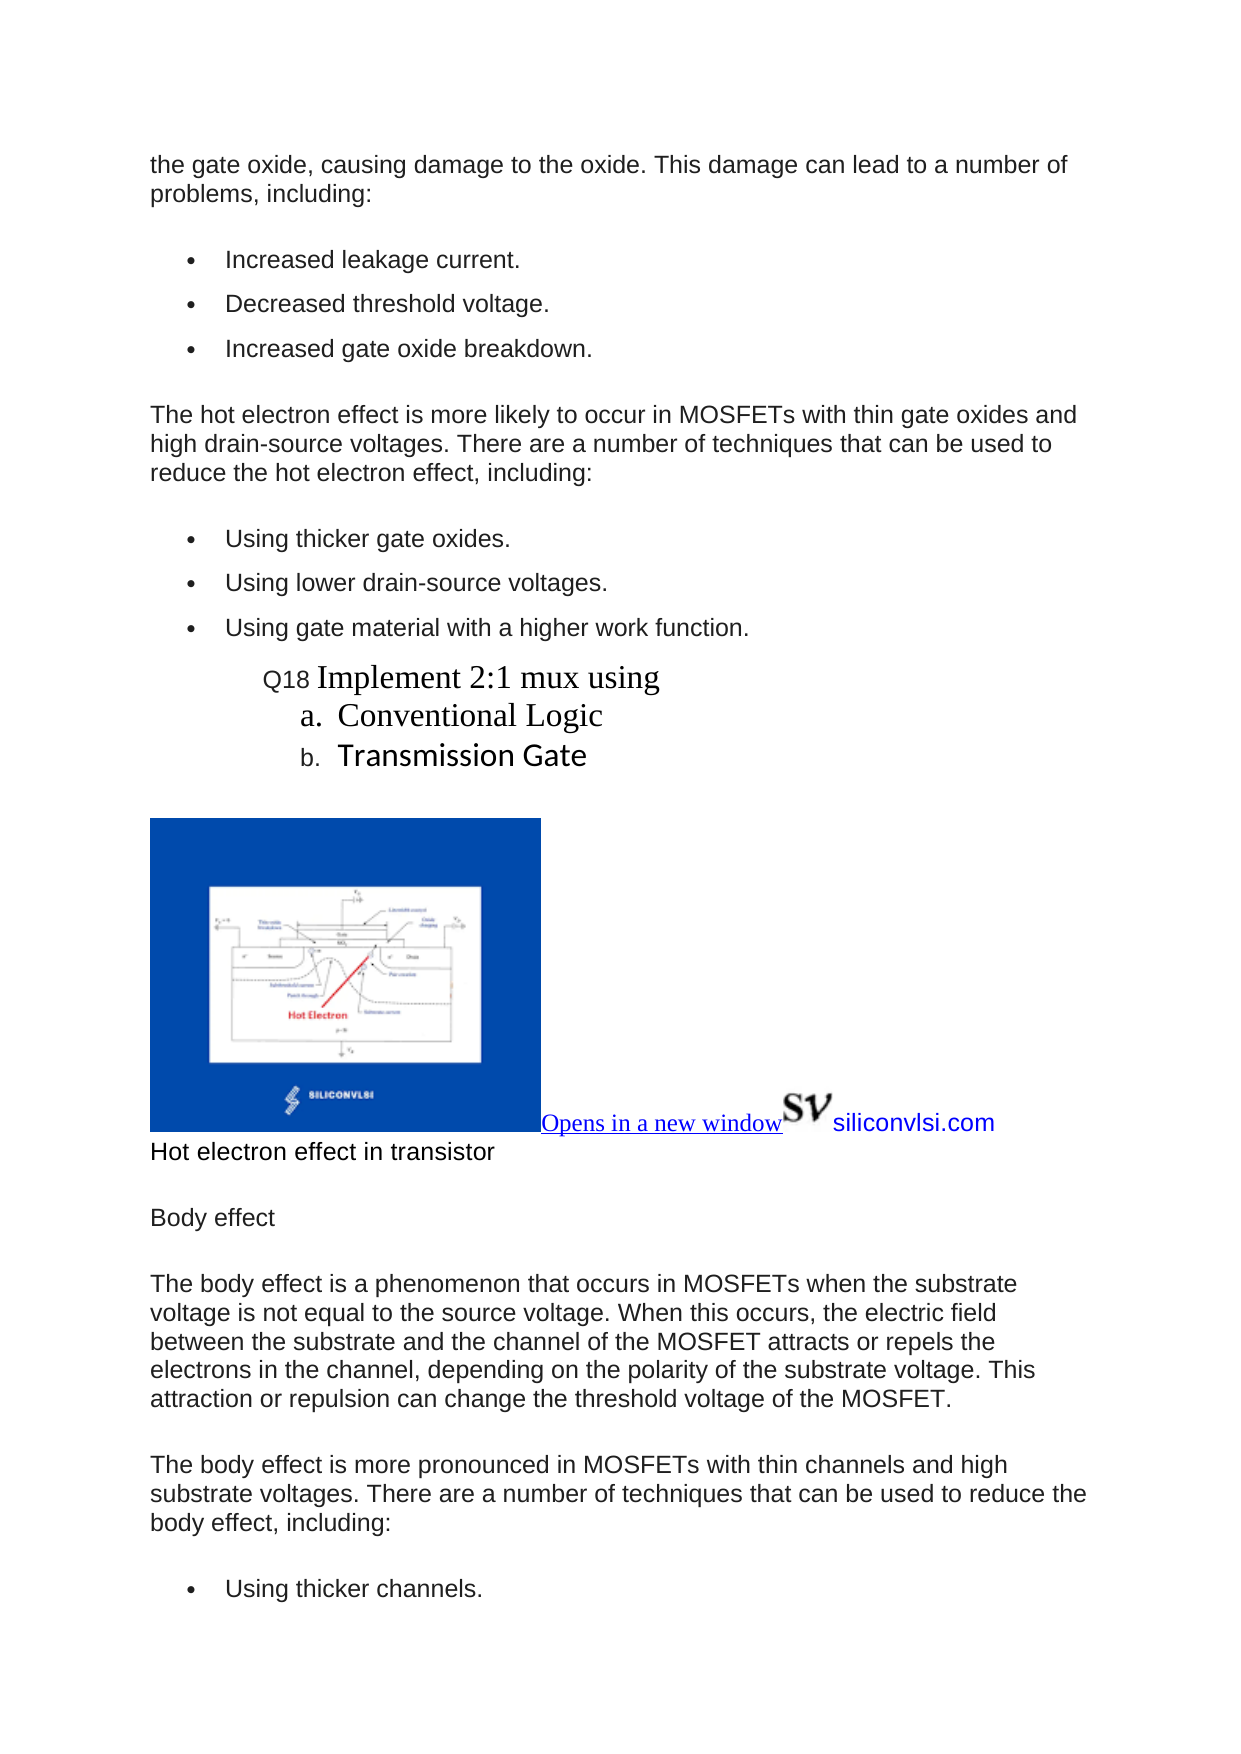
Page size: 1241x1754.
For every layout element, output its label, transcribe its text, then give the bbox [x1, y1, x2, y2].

list Using thicker gate oxides. [187, 524, 1090, 552]
list Using gate material with a higher work function. [187, 612, 1090, 641]
list Increased gate oxide breakdown. [187, 334, 1090, 362]
list Using lower drain-source voltages. [187, 568, 1090, 597]
text Body effect [150, 1203, 1090, 1232]
picture [150, 818, 541, 1132]
text Hot electron effect in transistor [150, 1137, 1090, 1165]
list Increased leakage current. [187, 245, 1090, 274]
picture [782, 1081, 833, 1132]
text The hot electron effect is more likely to occur in MOSFETs with thin gate oxides and high drain-source voltages. There are a number of techniques that can be used to reduce the hot electron effect, including: [150, 400, 1090, 486]
list Transmission Gate [300, 733, 1090, 774]
list Using thicker channels. [187, 1574, 1090, 1603]
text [150, 150, 1090, 207]
text The body effect is more pronounced in MOSFETs with thin channels and high substrate voltages. There are a number of techniques that can be used to reduce the body effect, including: [150, 1450, 1090, 1537]
list Decreased threshold voltage. [187, 289, 1090, 318]
list Conventional Logic [300, 695, 1090, 733]
text Q18 Implement 2:1 mux using [262, 657, 1090, 695]
text The body effect is a phenomenon that occurs in MOSFETs when the substrate voltage is not equal to the source voltage. When this occurs, the electric field between the substrate and the channel of the MOSFET attracts or repels the electrons in the channel, depending on the polarity of the substrate voltage. This attraction or repulsion can change the threshold voltage of the MOSFET. [150, 1269, 1090, 1413]
